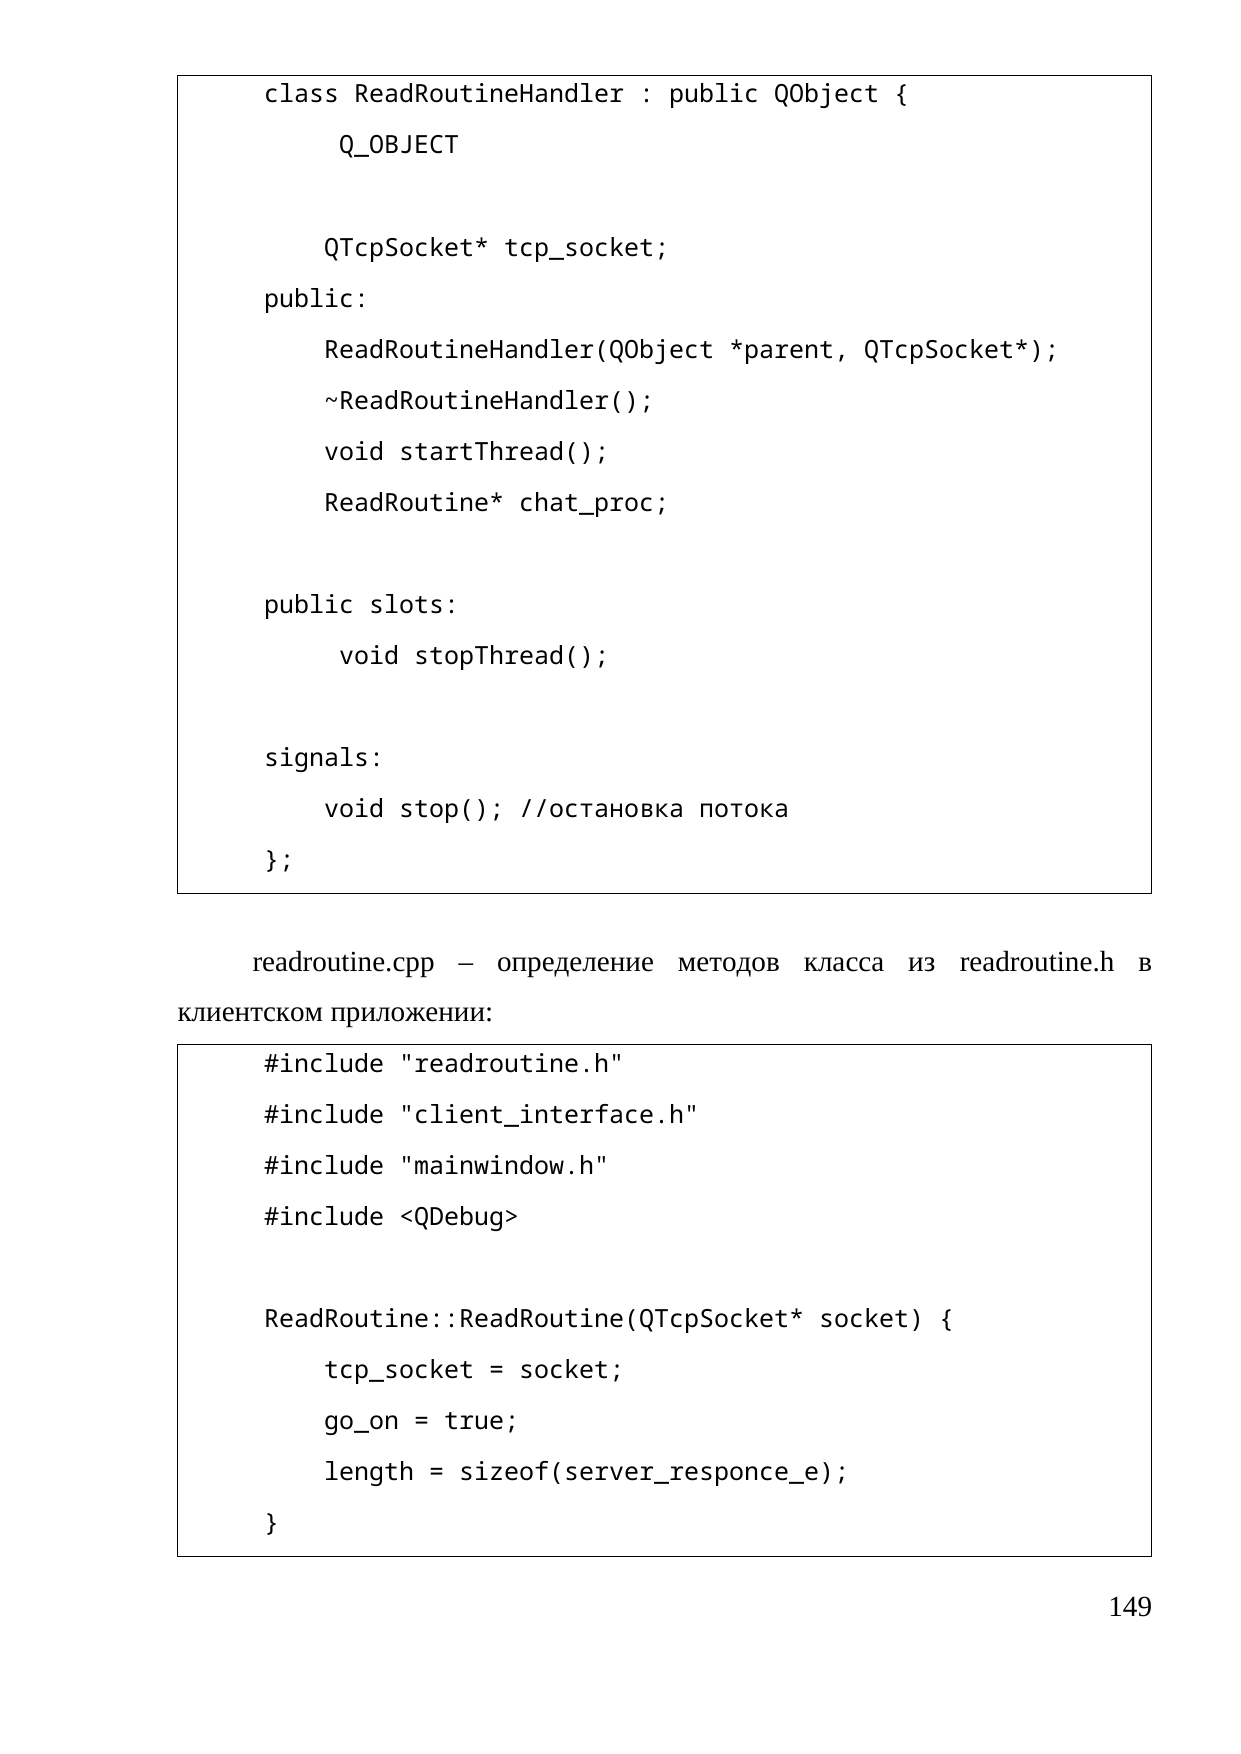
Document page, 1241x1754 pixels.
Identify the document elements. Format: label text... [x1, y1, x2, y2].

text readroutine.cpp – определение методов класса из readroutine.h в клиентском приложении: [177, 944, 1152, 1028]
